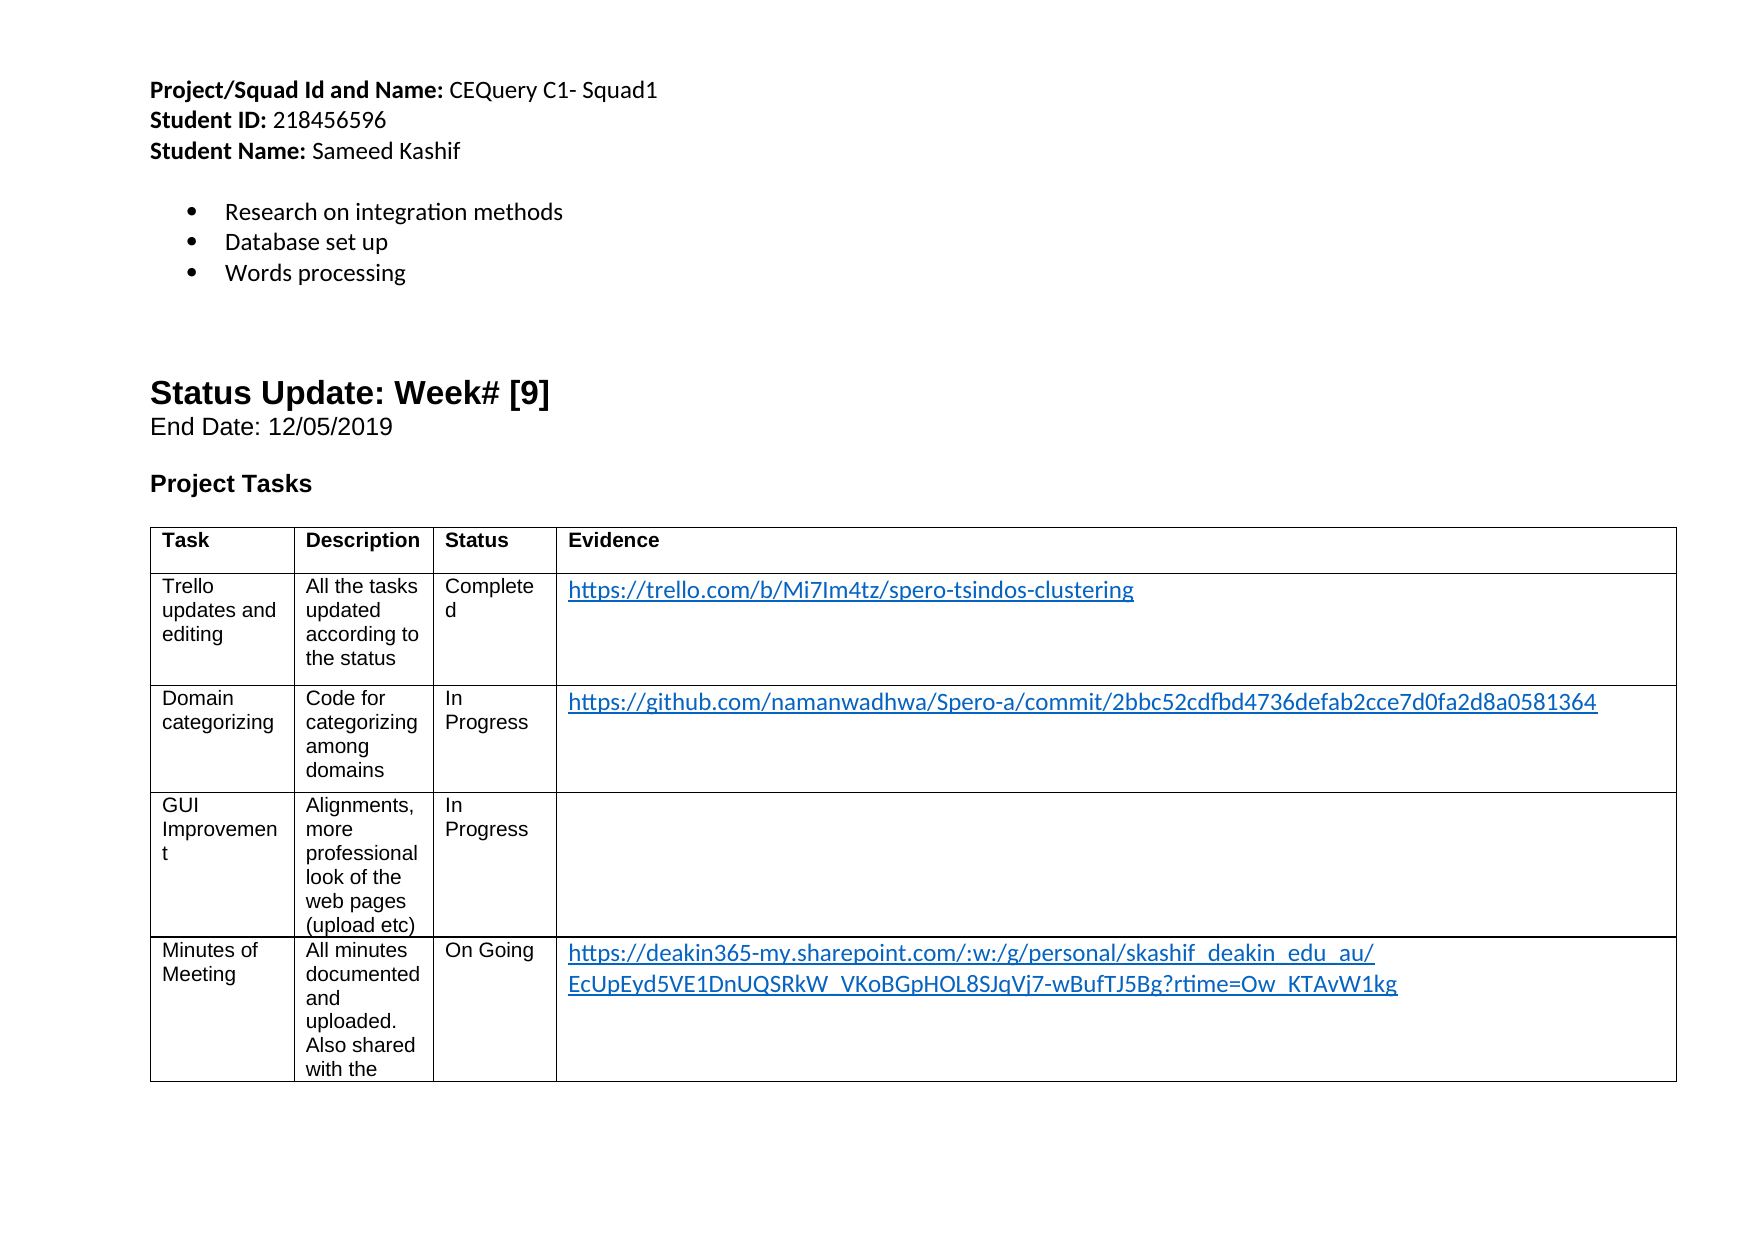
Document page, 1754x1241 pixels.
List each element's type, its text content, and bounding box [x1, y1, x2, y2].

table_cell https://github.com/namanwadhwa/Spero-a/commit/2bbc52cdfbd4736defab2cce7d0fa2d8a0581364 [557, 686, 1676, 792]
table_cell GUI Improvement [151, 793, 294, 936]
table_cell Completed [434, 574, 556, 685]
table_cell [557, 938, 1676, 1081]
table_header Task [151, 528, 294, 573]
table_cell Minutes of Meeting [151, 938, 294, 1081]
table_header Description [295, 528, 433, 573]
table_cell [295, 938, 433, 1081]
table_cell Trello updates and editing [151, 574, 294, 685]
table_header Status [434, 528, 556, 573]
table_cell [557, 793, 1676, 936]
table_cell https://trello.com/b/Mi7Im4tz/spero-tsindos-clustering [557, 574, 1676, 685]
table_cell In Progress [434, 686, 556, 792]
text End Date: 12/05/2019 [150, 412, 1604, 441]
table_cell Domain categorizing [151, 686, 294, 792]
table_cell Alignments, more professional look of the web pages (upload etc) [295, 793, 433, 936]
list Research on integration methods [187, 196, 1604, 226]
list Database set up [187, 226, 1604, 257]
table_cell On Going [434, 938, 556, 1081]
table_cell In Progress [434, 793, 556, 936]
table_cell Code for categorizing among domains [295, 686, 433, 792]
table_header Evidence [557, 528, 1676, 573]
subtitle Status Update: Week# [9] [150, 373, 1604, 412]
text Project Tasks [150, 469, 1604, 498]
list Words processing [187, 257, 1604, 287]
table_cell All the tasks updated according to the status [295, 574, 433, 685]
